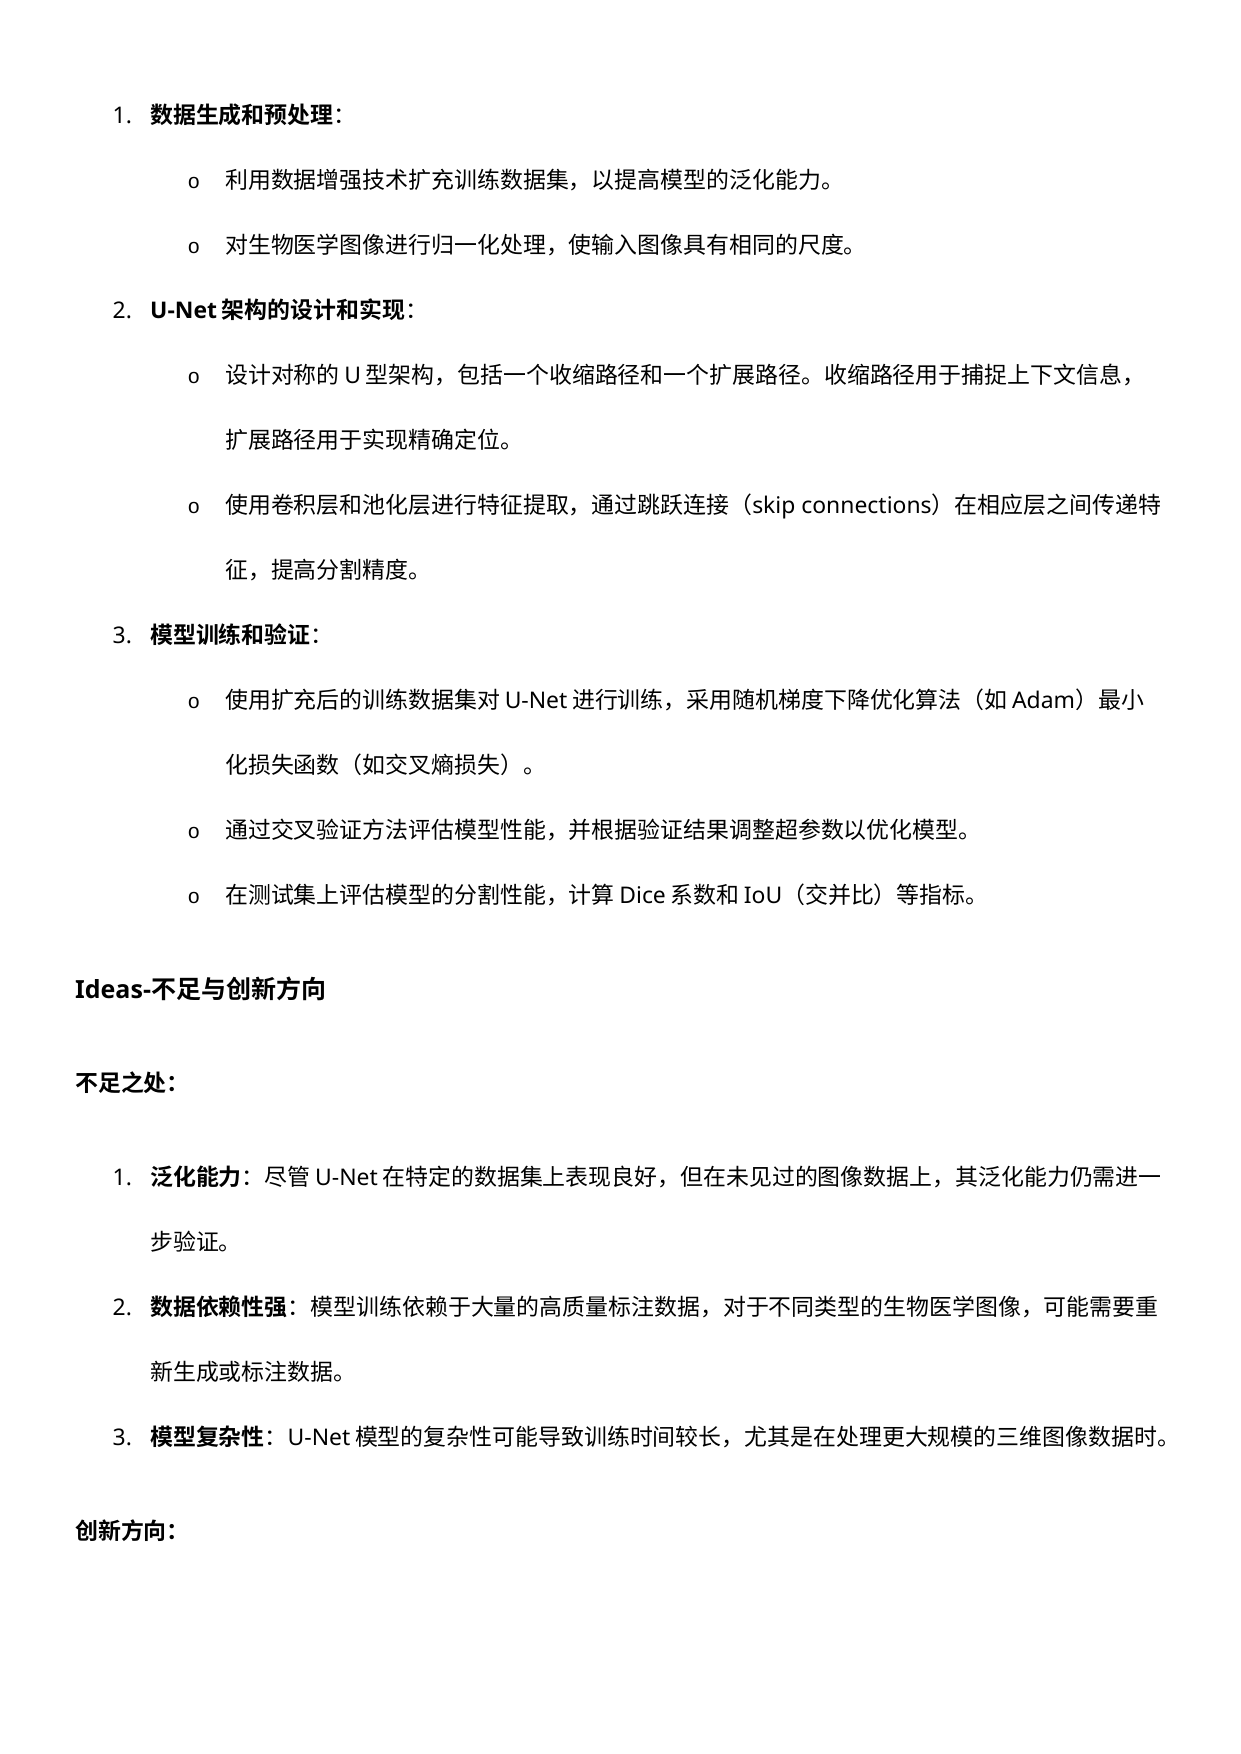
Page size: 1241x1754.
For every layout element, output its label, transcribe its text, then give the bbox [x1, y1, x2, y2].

list 使用卷积层和池化层进行特征提取，通过跳跃连接（skip connections）在相应层之间传递特征，提高分割精度。 [187, 471, 1165, 601]
list 泛化能力：尽管U-Net在特定的数据集上表现良好，但在未见过的图像数据上，其泛化能力仍需进一步验证。 [112, 1143, 1165, 1273]
list 使用扩充后的训练数据集对U-Net进行训练，采用随机梯度下降优化算法（如Adam）最小化损失函数（如交叉熵损失）。 [187, 666, 1165, 796]
text Ideas-不足与创新方向 [75, 955, 1165, 1020]
list 利用数据增强技术扩充训练数据集，以提高模型的泛化能力。 [187, 146, 1165, 211]
list 对生物医学图像进行归一化处理，使输入图像具有相同的尺度。 [187, 211, 1165, 276]
text 创新方向： [75, 1497, 1165, 1562]
list 数据生成和预处理： [112, 81, 1165, 146]
list 模型训练和验证： [112, 601, 1165, 666]
list 模型复杂性：U-Net模型的复杂性可能导致训练时间较长，尤其是在处理更大规模的三维图像数据时。 [112, 1403, 1165, 1468]
list 通过交叉验证方法评估模型性能，并根据验证结果调整超参数以优化模型。 [187, 796, 1165, 861]
list U-Net架构的设计和实现： [112, 276, 1165, 341]
list 数据依赖性强：模型训练依赖于大量的高质量标注数据，对于不同类型的生物医学图像，可能需要重新生成或标注数据。 [112, 1273, 1165, 1403]
text 不足之处： [75, 1049, 1165, 1114]
list 设计对称的U型架构，包括一个收缩路径和一个扩展路径。收缩路径用于捕捉上下文信息，扩展路径用于实现精确定位。 [187, 341, 1165, 471]
list 在测试集上评估模型的分割性能，计算Dice系数和IoU（交并比）等指标。 [187, 861, 1165, 926]
